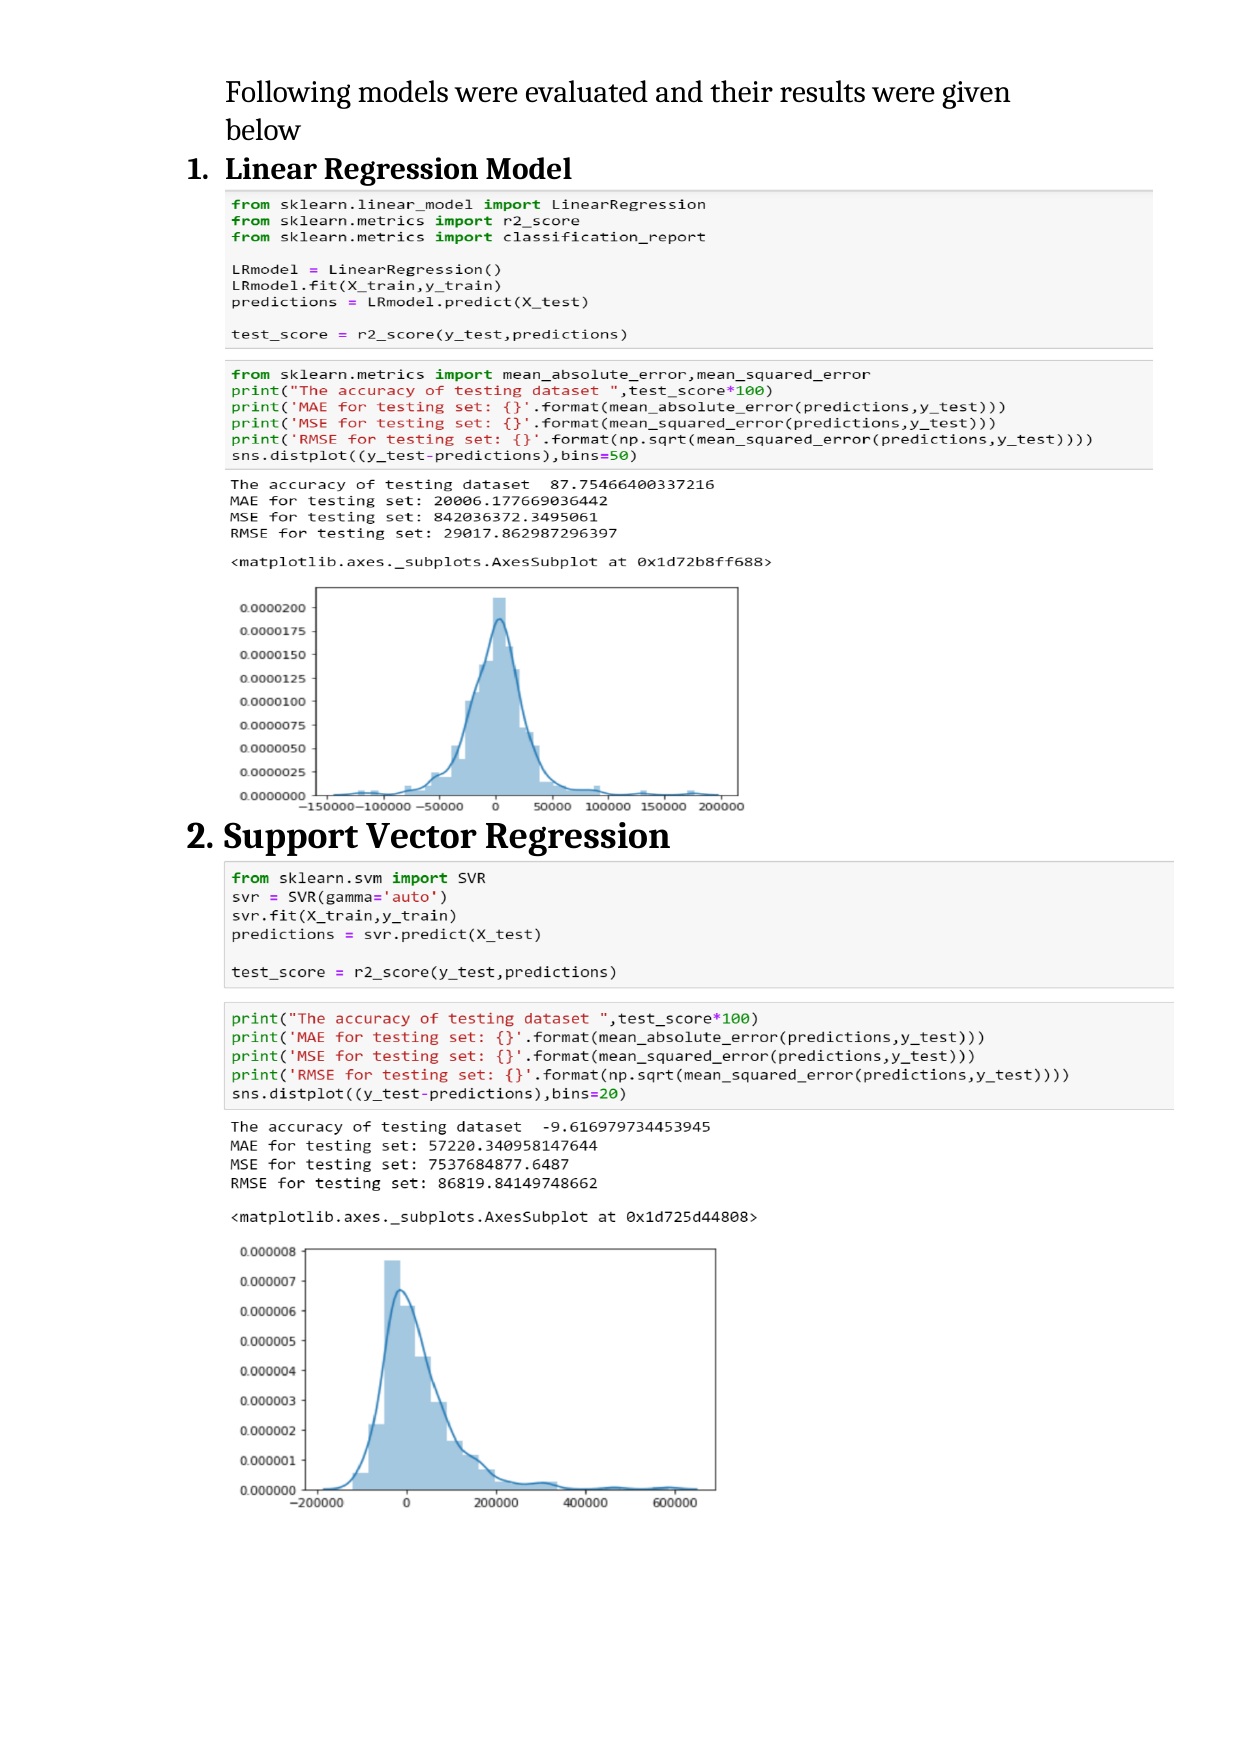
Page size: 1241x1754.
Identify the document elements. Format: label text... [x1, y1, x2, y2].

list Following models were evaluated and their results were given below [225, 74, 1090, 148]
picture [225, 189, 1153, 813]
picture [223, 860, 1174, 1536]
